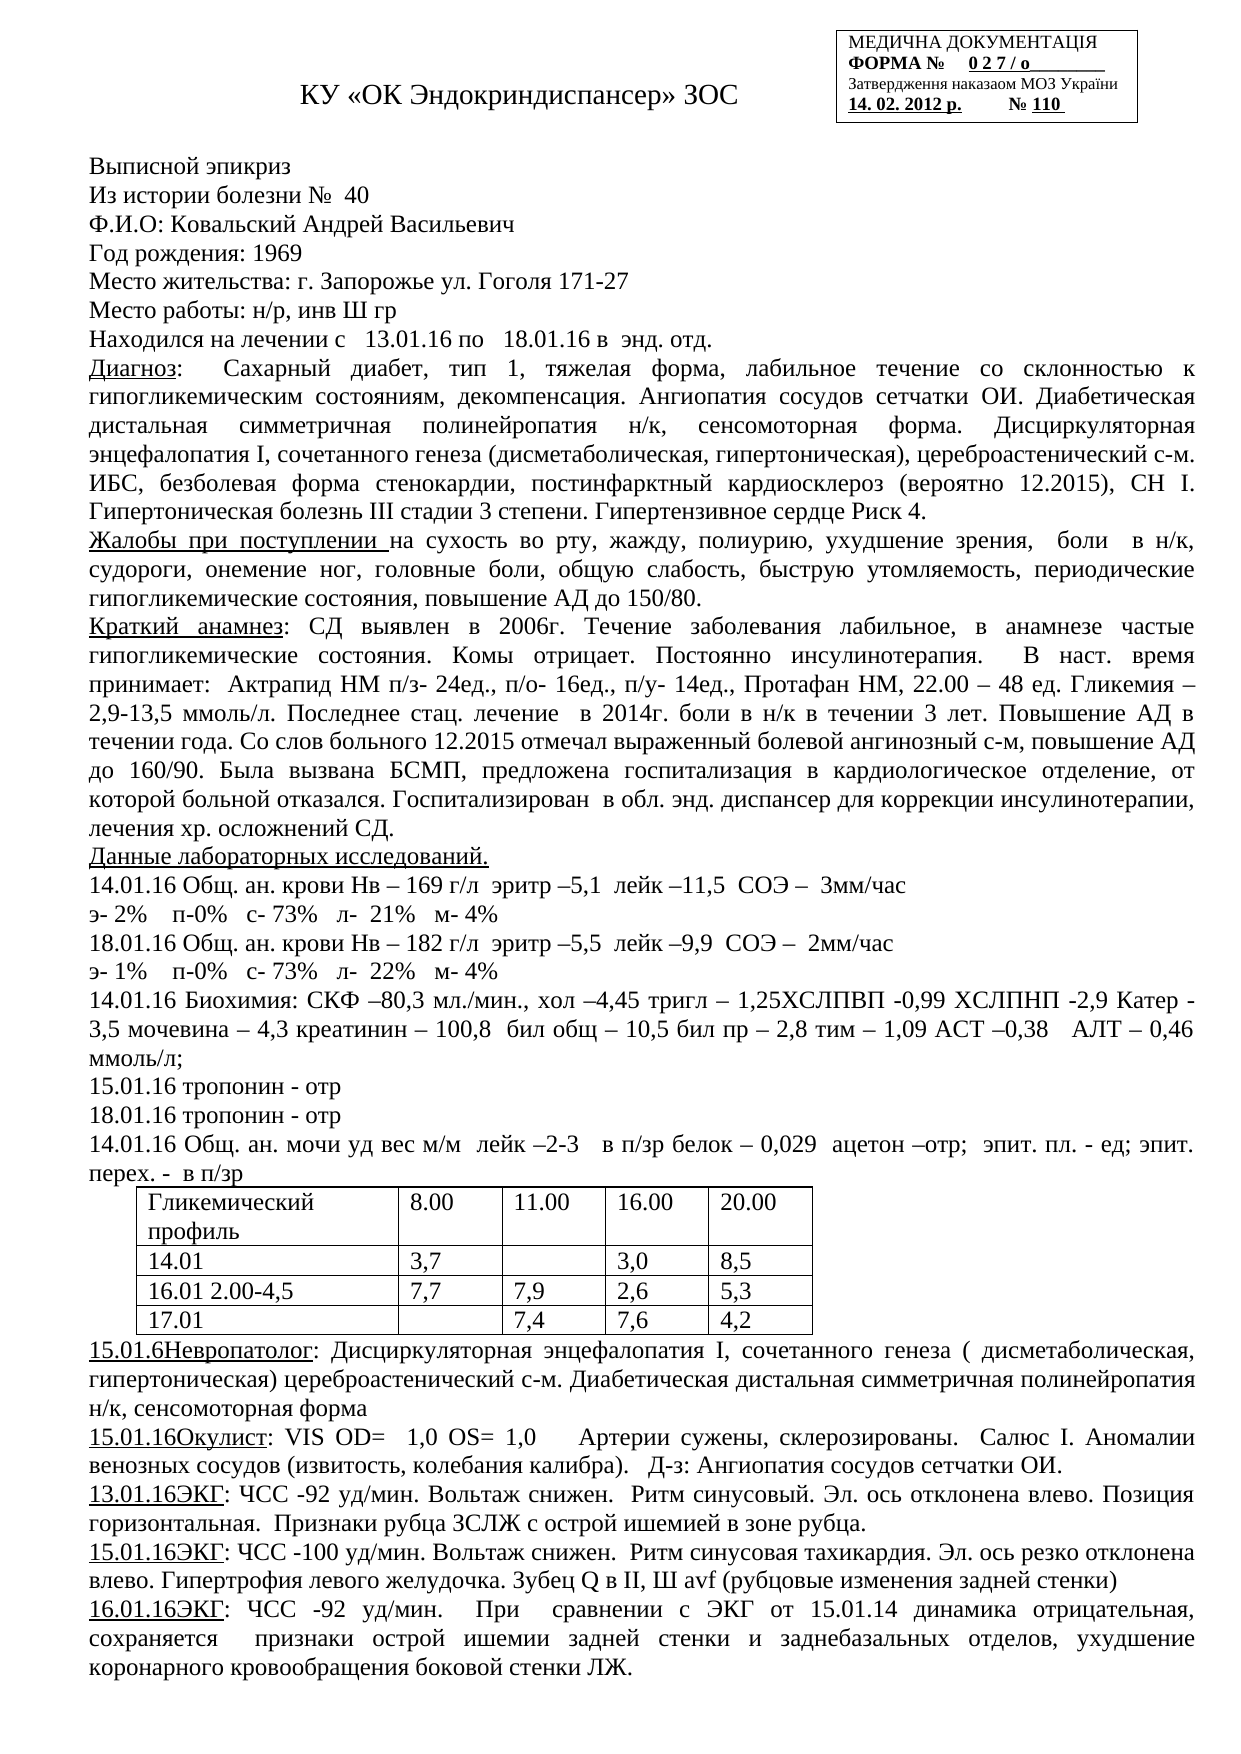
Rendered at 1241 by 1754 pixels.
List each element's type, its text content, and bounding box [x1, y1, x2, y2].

text 13.01.16ЭКГ: ЧСС -92 уд/мин. Вольтаж снижен. Ритм синусовый. Эл. ось отклонена влево. Позиция горизонтальная. Признаки рубца ЗСЛЖ с острой ишемией в зоне рубца. [89, 1479, 1196, 1537]
table_cell 14.01 [137, 1246, 398, 1275]
text Диагноз: Сахарный диабет, тип 1, тяжелая форма, лабильное течение со склонностью к гипогликемическим состояниям, декомпенсация. Ангиопатия сосудов сетчатки ОИ. Диабетическая дистальная симметричная полинейропатия н/к, сенсомоторная форма. Дисциркуляторная энцефалопатия I, сочетанного генеза (дисметаболическая, гипертоническая), цереброастенический с-м. ИБС, безболевая форма стенокардии, постинфарктный кардиосклероз (вероятно 12.2015), СН I. Гипертоническая болезнь III стадии 3 степени. Гипертензивное сердце Риск 4. [89, 353, 1196, 525]
text Место жительства: г. Запорожье ул. Гоголя 171-27 [89, 266, 1196, 295]
table_cell 5,3 [709, 1276, 812, 1304]
text Краткий анамнез: СД выявлен в 2006г. Течение заболевания лабильное, в анамнезе частые гипогликемические состояния. Комы отрицает. Постоянно инсулинотерапия. В наст. время принимает: Актрапид НМ п/з- 24ед., п/о- 16ед., п/у- 14ед., Протафан НМ, 22.00 – 48 ед. Гликемия –2,9-13,5 ммоль/л. Последнее стац. лечение в 2014г. боли в н/к в течении 3 лет. Повышение АД в течении года. Со слов больного 12.2015 отмечал выраженный болевой ангинозный с-м, повышение АД до 160/90. Была вызвана БСМП, предложена госпитализация в кардиологическое отделение, от которой больной отказался. Госпитализирован в обл. энд. диспансер для коррекции инсулинотерапии, лечения хр. осложнений СД. [89, 611, 1196, 841]
table_header 11.00 [503, 1188, 605, 1245]
text 15.01.16ЭКГ: ЧСС -100 уд/мин. Вольтаж снижен. Ритм синусовая тахикардия. Эл. ось резко отклонена влево. Гипертрофия левого желудочка. Зубец Q в II, Ш avf (рубцовые изменения задней стенки) [89, 1537, 1196, 1594]
table_cell 8,5 [709, 1246, 812, 1275]
table_cell 7,6 [606, 1306, 708, 1334]
text 18.01.16 тропонин - отр [89, 1100, 1196, 1129]
text Год рождения: 1969 [89, 238, 1196, 266]
subtitle 14.01.16 Общ. ан. мочи уд вес м/м лейк –2-3 в п/зр белок – 0,029 ацетон –отр; эпит. пл. - ед; эпит. перех. - в п/зр [89, 1129, 1196, 1186]
text 15.01.16Окулист: VIS OD= 1,0 OS= 1,0 Артерии сужены, склерозированы. Салюс I. Аномалии венозных сосудов (извитость, колебания калибра). Д-з: Ангиопатия сосудов сетчатки ОИ. [89, 1422, 1196, 1479]
text Место работы: н/р, инв Ш гр [89, 295, 1196, 324]
text 15.01.6Невропатолог: Дисциркуляторная энцефалопатия I, сочетанного генеза ( дисметаболическая, гипертоническая) цереброастенический с-м. Диабетическая дистальная симметричная полинейропатия н/к, сенсомоторная форма [89, 1335, 1196, 1422]
table_cell 7,4 [503, 1306, 605, 1334]
text Жалобы при поступлении на сухость во рту, жажду, полиурию, ухудшение зрения, боли в н/к, судороги, онемение ног, головные боли, общую слабость, быструю утомляемость, периодические гипогликемические состояния, повышение АД до 150/80. [89, 525, 1196, 611]
table_cell 17.01 [137, 1306, 398, 1334]
table_header 8.00 [399, 1188, 502, 1245]
text 16.01.16ЭКГ: ЧСС -92 уд/мин. При сравнении с ЭКГ от 15.01.14 динамика отрицательная, сохраняется признаки острой ишемии задней стенки и заднебазальных отделов, ухудшение коронарного кровообращения боковой стенки ЛЖ. [89, 1594, 1196, 1680]
text э- 2% п-0% с- 73% л- 21% м- 4% [89, 899, 1196, 928]
table_cell 3,7 [399, 1246, 502, 1275]
table_cell 4,2 [709, 1306, 812, 1334]
table_header 20.00 [709, 1188, 812, 1245]
text Данные лабораторных исследований. [89, 841, 1196, 870]
table_header Гликемический профиль [137, 1188, 398, 1245]
subtitle Из истории болезни № 40 [89, 180, 1196, 209]
text 14.01.16 Биохимия: СКФ –80,3 мл./мин., хол –4,45 тригл – 1,25ХСЛПВП -0,99 ХСЛПНП -2,9 Катер -3,5 мочевина – 4,3 креатинин – 100,8 бил общ – 10,5 бил пр – 2,8 тим – 1,09 АСТ –0,38 АЛТ – 0,46 ммоль/л; [89, 985, 1196, 1071]
table_cell [399, 1306, 502, 1334]
table_cell 16.01 2.00-4,5 [137, 1276, 398, 1304]
subtitle Выписной эпикриз [89, 151, 1202, 180]
table_cell 3,0 [606, 1246, 708, 1275]
table_cell [503, 1246, 605, 1275]
text Находился на лечении с 13.01.16 по 18.01.16 в энд. отд. [89, 324, 1196, 353]
table_cell 7,7 [399, 1276, 502, 1304]
text 14.01.16 Общ. ан. крови Нв – 169 г/л эритр –5,1 лейк –11,5 СОЭ – 3мм/час [89, 870, 1196, 899]
text э- 1% п-0% с- 73% л- 22% м- 4% [89, 956, 1196, 985]
text 15.01.16 тропонин - отр [89, 1071, 1196, 1100]
text 18.01.16 Общ. ан. крови Нв – 182 г/л эритр –5,5 лейк –9,9 СОЭ – 2мм/час [89, 928, 1196, 956]
table_header 16.00 [606, 1188, 708, 1245]
subtitle Ф.И.О: Ковальский Андрей Васильевич [89, 209, 1196, 238]
table_cell 2,6 [606, 1276, 708, 1304]
table_cell 7,9 [503, 1276, 605, 1304]
